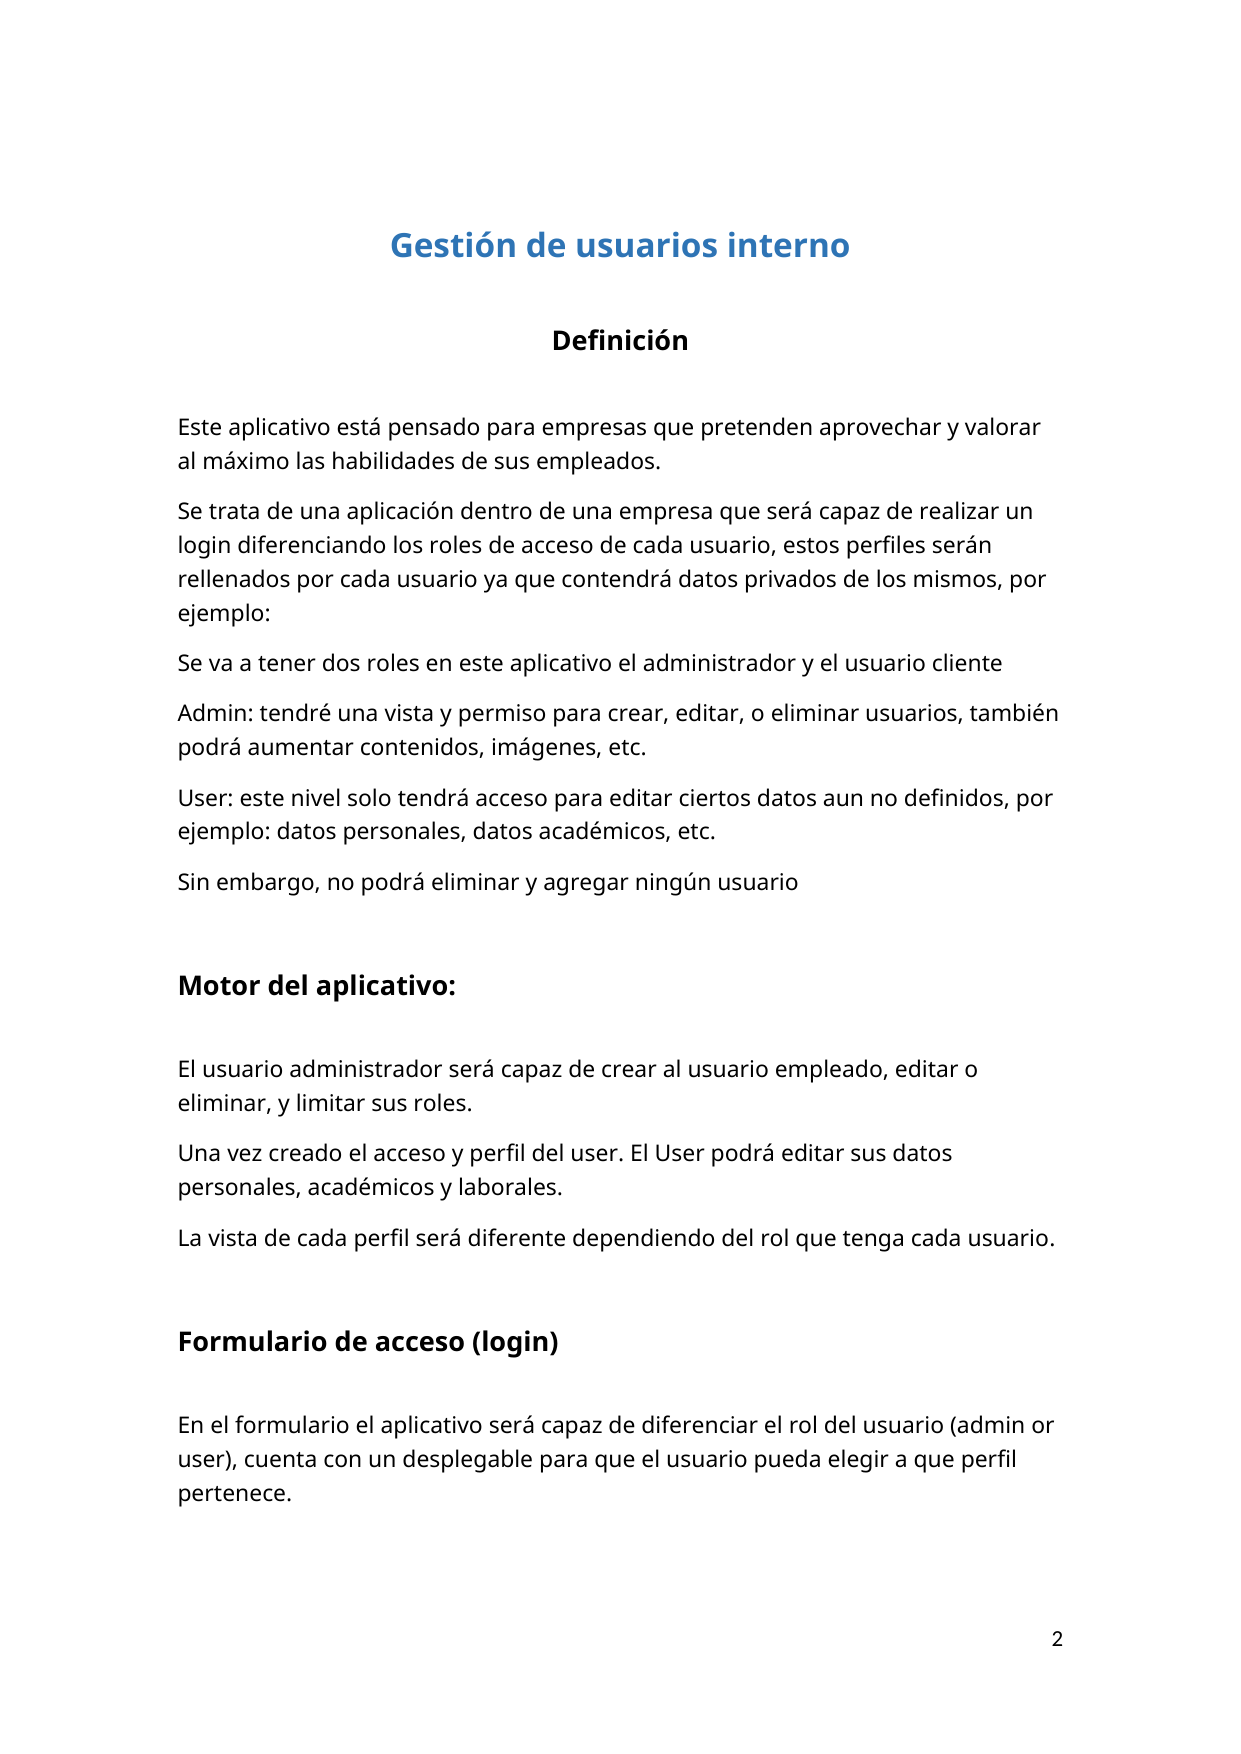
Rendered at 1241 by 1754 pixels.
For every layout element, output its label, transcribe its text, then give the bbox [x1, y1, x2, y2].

subtitle Gestión de usuarios interno [177, 222, 1063, 267]
text Se va a tener dos roles en este aplicativo el administrador y el usuario cliente [177, 647, 1063, 678]
text Una vez creado el acceso y perfil del user. El User podrá editar sus datos personales, académicos y laborales. [177, 1137, 1063, 1202]
text La vista de cada perfil será diferente dependiendo del rol que tenga cada usuario. [177, 1222, 1063, 1253]
text Admin: tendré una vista y permiso para crear, editar, o eliminar usuarios, también podrá aumentar contenidos, imágenes, etc. [177, 697, 1063, 762]
text En el formulario el aplicativo será capaz de diferenciar el rol del usuario (admin or user), cuenta con un desplegable para que el usuario pueda elegir a que perfil pertenece. [177, 1409, 1063, 1508]
subtitle Motor del aplicativo: [177, 967, 1063, 1003]
text Se trata de una aplicación dentro de una empresa que será capaz de realizar un login diferenciando los roles de acceso de cada usuario, estos perfiles serán rellenados por cada usuario ya que contendrá datos privados de los mismos, por ejemplo: [177, 495, 1063, 628]
text Este aplicativo está pensado para empresas que pretenden aprovechar y valorar al máximo las habilidades de sus empleados. [177, 411, 1063, 476]
text Sin embargo, no podrá eliminar y agregar ningún usuario [177, 866, 1063, 897]
subtitle Definición [177, 321, 1063, 358]
subtitle Formulario de acceso (login) [177, 1322, 1063, 1359]
text El usuario administrador será capaz de crear al usuario empleado, editar o eliminar, y limitar sus roles. [177, 1053, 1063, 1118]
text User: este nivel solo tendrá acceso para editar ciertos datos aun no definidos, por ejemplo: datos personales, datos académicos, etc. [177, 782, 1063, 847]
